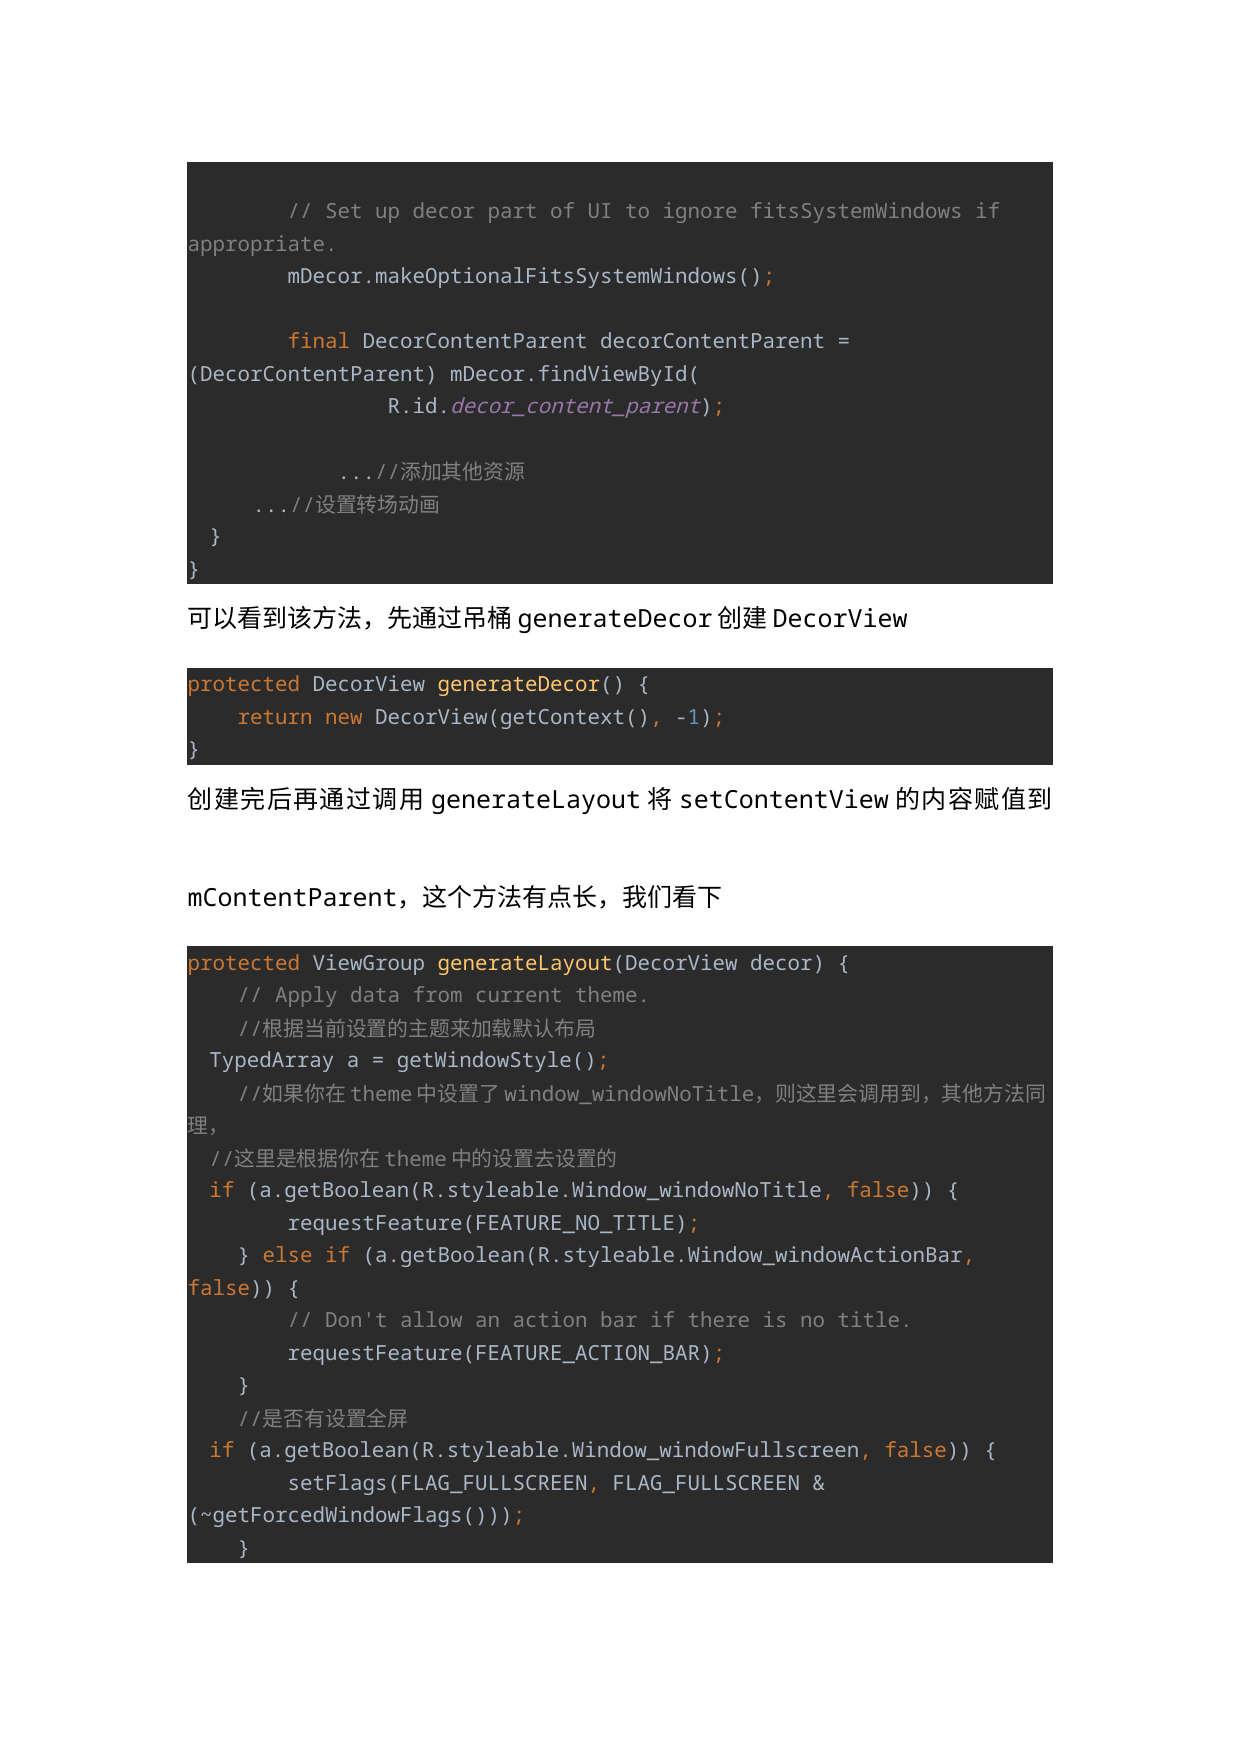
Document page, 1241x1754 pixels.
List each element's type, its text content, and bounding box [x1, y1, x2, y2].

text 可以看到该方法，先通过吊桶generateDecor创建DecorView [187, 584, 1053, 649]
text return new DecorView(getContext(), -1); } [187, 700, 1053, 765]
text protected DecorView generateDecor() { [187, 668, 1053, 700]
text protected ViewGroup generateLayout(DecorView decor) { [187, 946, 1053, 978]
text 创建完后再通过调用generateLayout将setContentView的内容赋值到mContentParent，这个方法有点长，我们看下 [187, 765, 1053, 928]
